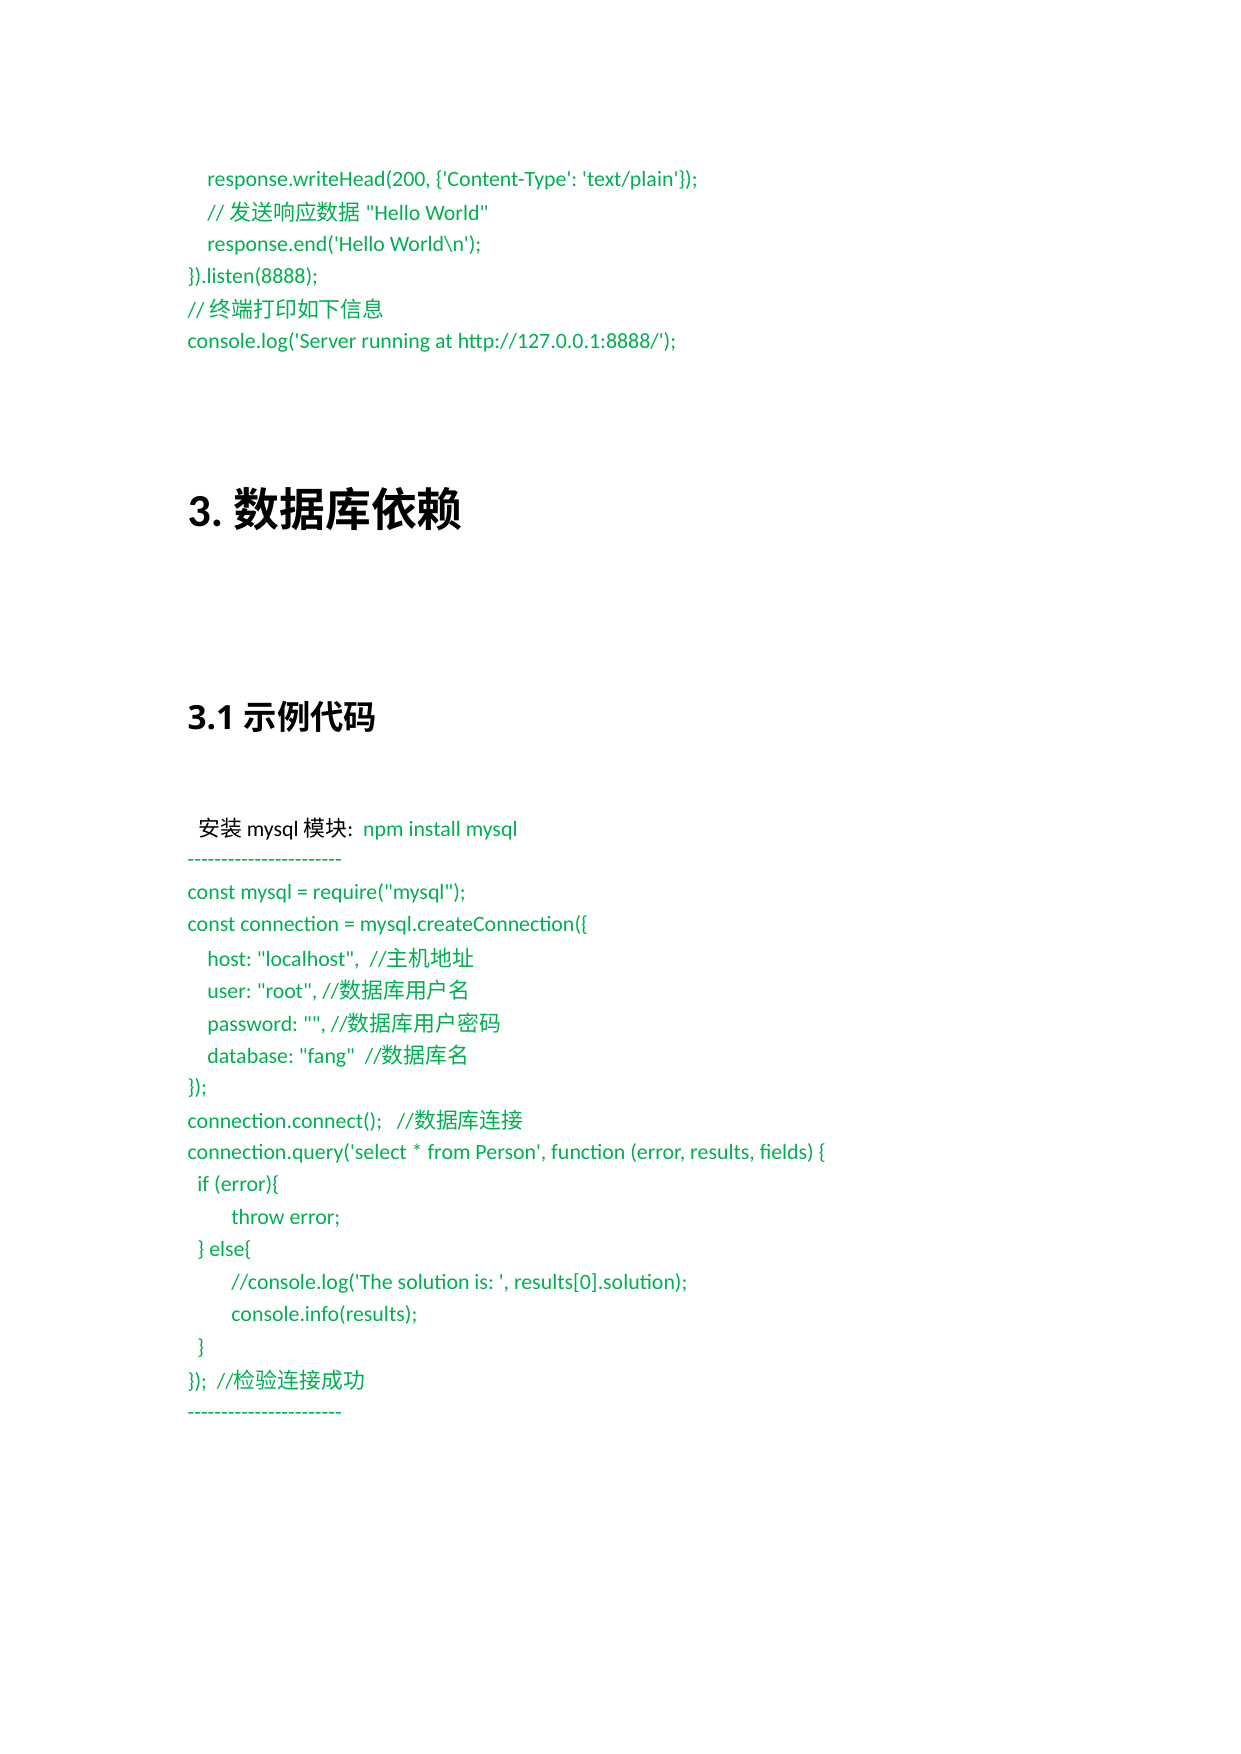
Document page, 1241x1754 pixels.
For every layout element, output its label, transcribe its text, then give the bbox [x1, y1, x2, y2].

subtitle 3. 数据库依赖 [187, 457, 1053, 555]
text // 终端打印如下信息 [187, 292, 1053, 324]
text const mysql = require("mysql"); [187, 875, 1053, 908]
text user: "root", //数据库用户名 [187, 973, 1053, 1005]
text database: "fang" //数据库名 [187, 1038, 1053, 1070]
text console.log('Server running at http://127.0.0.1:8888/'); [187, 324, 1053, 357]
text // 发送响应数据 "Hello World" [187, 194, 1053, 227]
text } [187, 1330, 1053, 1363]
text connection.query('select * from Person', function (error, results, fields) { [187, 1135, 1053, 1168]
text const connection = mysql.createConnection({ [187, 908, 1053, 940]
text ----------------------- [187, 1395, 1053, 1428]
text }).listen(8888); [187, 259, 1053, 292]
text connection.connect(); //数据库连接 [187, 1103, 1053, 1135]
text response.writeHead(200, {'Content-Type': 'text/plain'}); [187, 162, 1053, 194]
text ----------------------- [187, 843, 1053, 875]
text }); //检验连接成功 [187, 1363, 1053, 1395]
subtitle 3.1 示例代码 [187, 683, 1053, 748]
text }); [187, 1070, 1053, 1103]
text if (error){ [187, 1168, 1053, 1200]
text password: "", //数据库用户密码 [187, 1005, 1053, 1038]
text } else{ [187, 1233, 1053, 1265]
text 安装mysql 模块: npm install mysql [187, 810, 1053, 843]
text throw error; [187, 1200, 1053, 1233]
text //console.log('The solution is: ', results[0].solution); [187, 1265, 1053, 1298]
text console.info(results); [187, 1298, 1053, 1330]
text response.end('Hello World\n'); [187, 227, 1053, 259]
text host: "localhost", //主机地址 [187, 940, 1053, 973]
